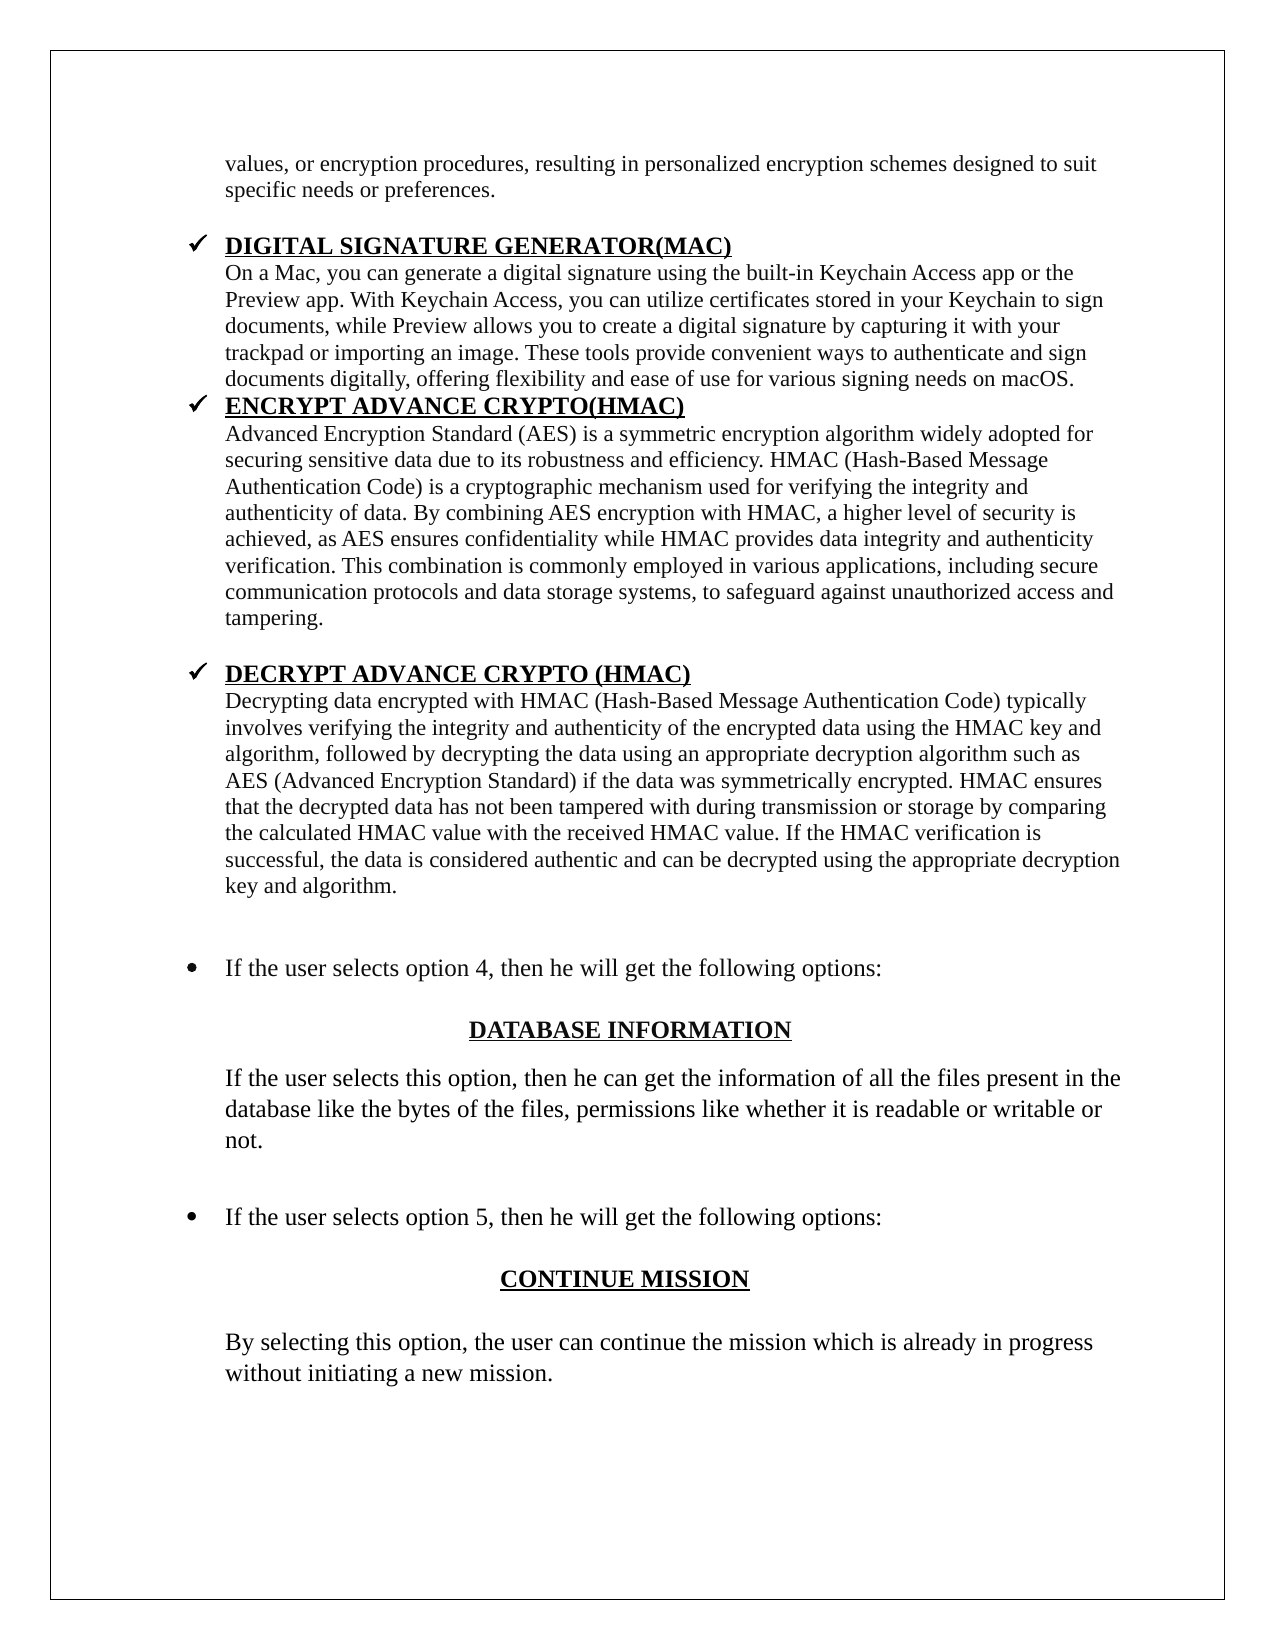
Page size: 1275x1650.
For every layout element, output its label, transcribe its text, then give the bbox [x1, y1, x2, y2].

list DIGITAL SIGNATURE GENERATOR(MAC) On a Mac, you can generate a digital signature using the built-in Keychain Access app or the Preview app. With Keychain Access, you can utilize certificates stored in your Keychain to sign documents, while Preview allows you to create a digital signature by capturing it with your trackpad or importing an image. These tools provide convenient ways to authenticate and sign documents digitally, offering flexibility and ease of use for various signing needs on macOS. [187, 474, 1125, 635]
list DOUBLESHIFT A "double-shift" cipher, also known as a "double Caesar cipher," involves applying two shifts to each letter of the alphabet. For example, you might shift each letter forward by two positions, meaning 'A' becomes 'C', 'B' becomes 'D', and so on. Then, this shifted alphabet is shifted again by another fixed amount. [187, 150, 1125, 312]
list If the user selects option 4, then he will get the following options: DATABASE INFORMATION [187, 1196, 1125, 1287]
list DECRYPT ADVANCE CRYPTO (HMAC) Decrypting data encrypted with HMAC (Hash-Based Message Authentication Code) typically involves verifying the integrity and authenticity of the encrypted data using the HMAC key and algorithm, followed by decrypting the data using an appropriate decryption algorithm such as AES (Advanced Encryption Standard) if the data was symmetrically encrypted. HMAC ensures that the decrypted data has not been tampered with during transmission or storage by comparing the calculated HMAC value with the received HMAC value. If the HMAC verification is successful, the data is considered authentic and can be decrypted using the appropriate decryption key and algorithm. [187, 902, 1125, 1196]
text If the user selects this option, then he can get the information of all the files present in the database like the bytes of the files, permissions like whether it is readable or writable or not. [225, 1306, 1125, 1427]
list ENCRYPT ADVANCE CRYPTO(HMAC) Advanced Encryption Standard (AES) is a symmetric encryption algorithm widely adopted for securing sensitive data due to its robustness and efficiency. HMAC (Hash-Based Message Authentication Code) is a cryptographic mechanism used for verifying the integrity and authenticity of data. By combining AES encryption with HMAC, a higher level of security is achieved, as AES ensures confidentiality while HMAC provides data integrity and authenticity verification. This combination is commonly employed in various applications, including secure communication protocols and data storage systems, to safeguard against unauthorized access and tampering. [187, 635, 1125, 902]
list CUSTOMIZE CIPHER Customized ciphers are unique encryption methods crafted through tailored modifications to traditional cryptographic techniques. These alterations can include changes to the alphabet, shift values, or encryption procedures, resulting in personalized encryption schemes designed to suit specific needs or preferences. [187, 312, 1125, 474]
